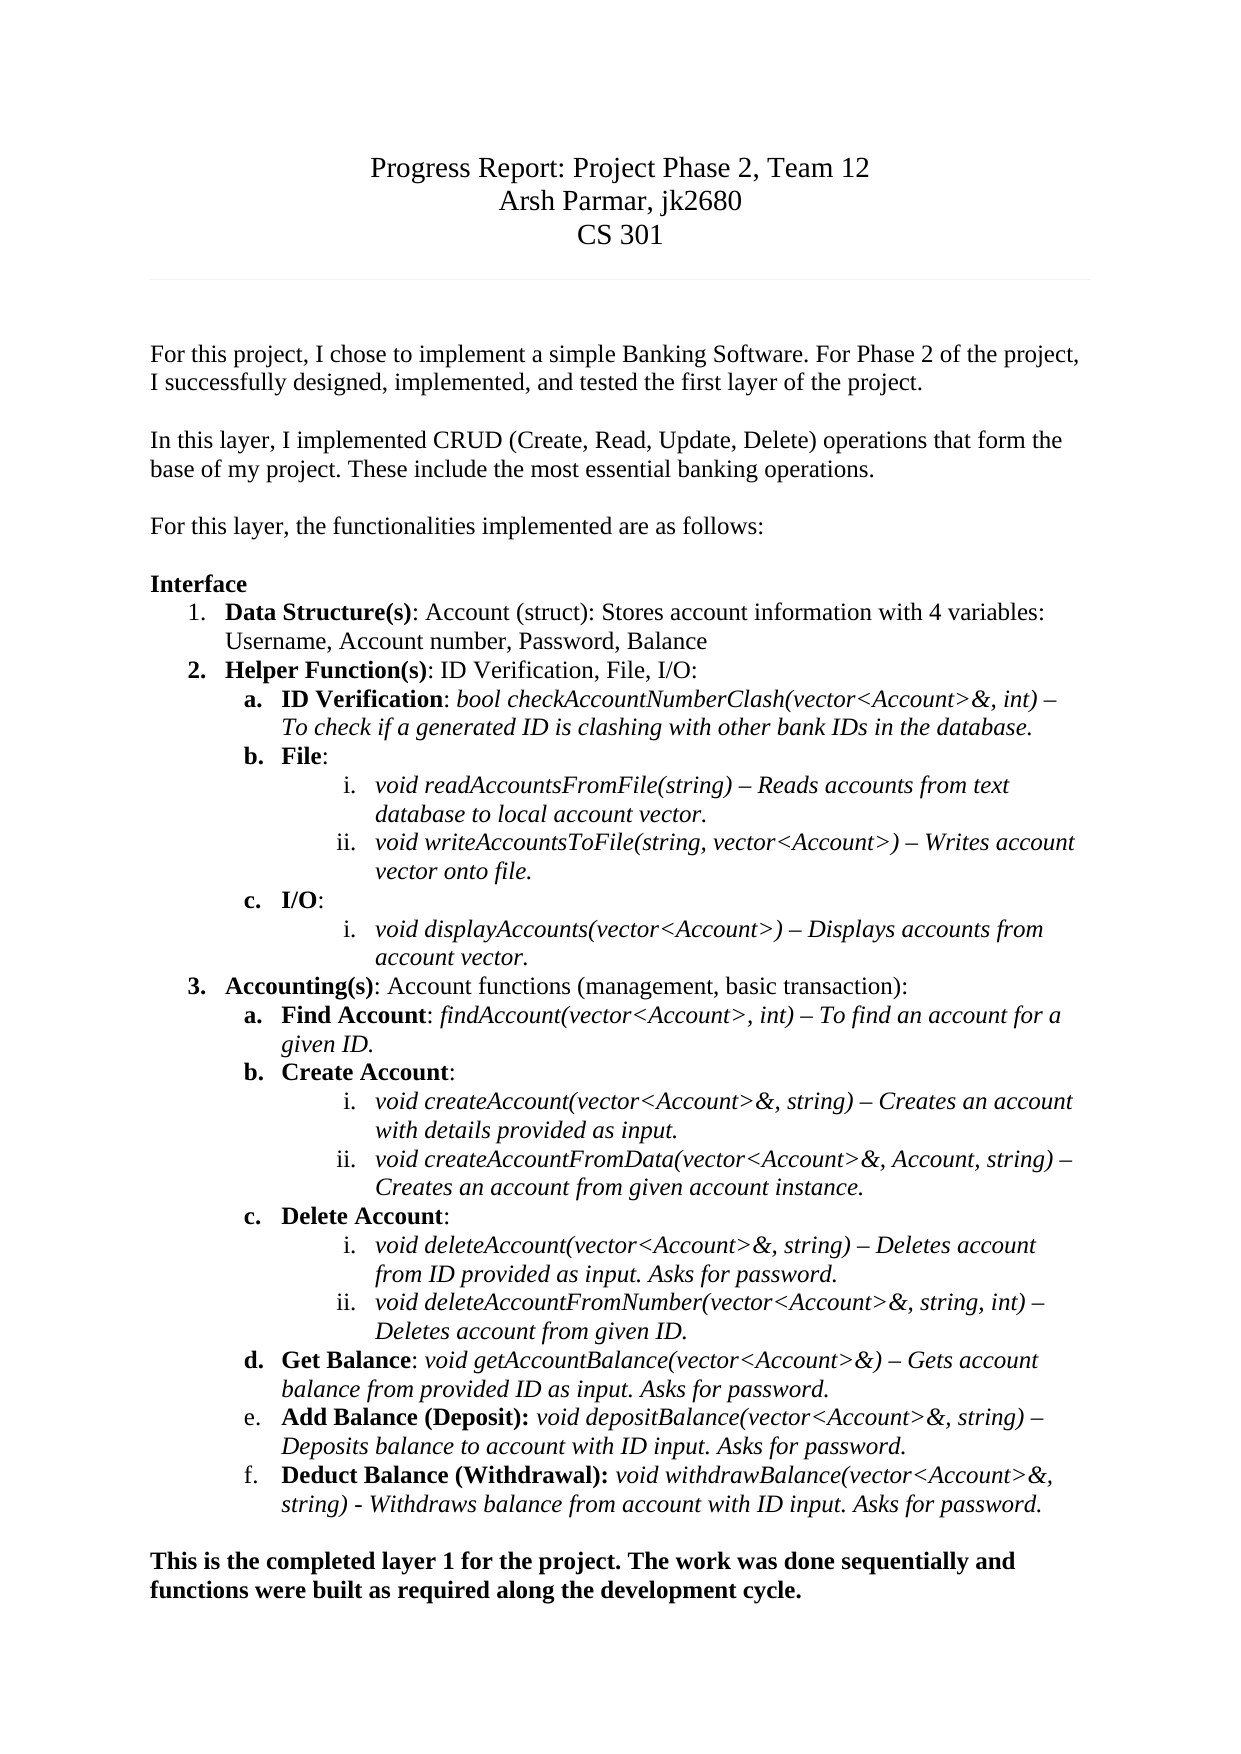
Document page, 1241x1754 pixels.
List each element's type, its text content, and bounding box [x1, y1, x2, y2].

text CS 301 [150, 217, 1090, 251]
list Get Balance: void getAccountBalance(vector<Account>&) – Gets account balance from provided ID as input. Asks for password. [244, 1345, 1090, 1402]
list Add Balance (Deposit): void depositBalance(vector<Account>&, string) – Deposits balance to account with ID input. Asks for password. [244, 1402, 1090, 1460]
text Progress Report: Project Phase 2, Team 12 [150, 150, 1090, 183]
list void deleteAccount(vector<Account>&, string) – Deletes account from ID provided as input. Asks for password. [356, 1230, 1090, 1287]
text For this layer, the functionalities implemented are as follows: [150, 511, 1090, 540]
list File: [244, 741, 1090, 770]
list void deleteAccountFromNumber(vector<Account>&, string, int) – Deletes account from given ID. [356, 1287, 1090, 1345]
list I/O: [244, 885, 1090, 914]
list ID Verification: bool checkAccountNumberClash(vector<Account>&, int) – To check if a generated ID is clashing with other bank IDs in the database. [244, 684, 1090, 741]
list Delete Account: [244, 1201, 1090, 1230]
list void writeAccountsToFile(string, vector<Account>) – Writes account vector onto file. [356, 827, 1090, 885]
text In this layer, I implemented CRUD (Create, Read, Update, Delete) operations that form the base of my project. These include the most essential banking operations. [150, 425, 1090, 482]
list Create Account: [244, 1057, 1090, 1086]
list void readAccountsFromFile(string) – Reads accounts from text database to local account vector. [356, 770, 1090, 827]
list Deduct Balance (Withdrawal): void withdrawBalance(vector<Account>&, string) - Withdraws balance from account with ID input. Asks for password. [244, 1460, 1090, 1517]
text This is the completed layer 1 for the project. The work was done sequentially and functions were built as required along the development cycle. [150, 1546, 1090, 1604]
list Find Account: findAccount(vector<Account>, int) – To find an account for a given ID. [244, 1000, 1090, 1057]
text Interface [150, 569, 1090, 597]
list void createAccount(vector<Account>&, string) – Creates an account with details provided as input. [356, 1086, 1090, 1144]
list Accounting(s): Account functions (management, basic transaction): [187, 971, 1090, 1000]
text Arsh Parmar, jk2680 [150, 183, 1090, 217]
list void createAccountFromData(vector<Account>&, Account, string) – Creates an account from given account instance. [356, 1144, 1090, 1201]
list Helper Function(s): ID Verification, File, I/O: [187, 655, 1090, 684]
text For this project, I chose to implement a simple Banking Software. For Phase 2 of the project, I successfully designed, implemented, and tested the first layer of the project. [150, 339, 1090, 396]
list void displayAccounts(vector<Account>) – Displays accounts from account vector. [356, 914, 1090, 971]
list Data Structure(s): Account (struct): Stores account information with 4 variables: Username, Account number, Password, Balance [187, 597, 1090, 655]
